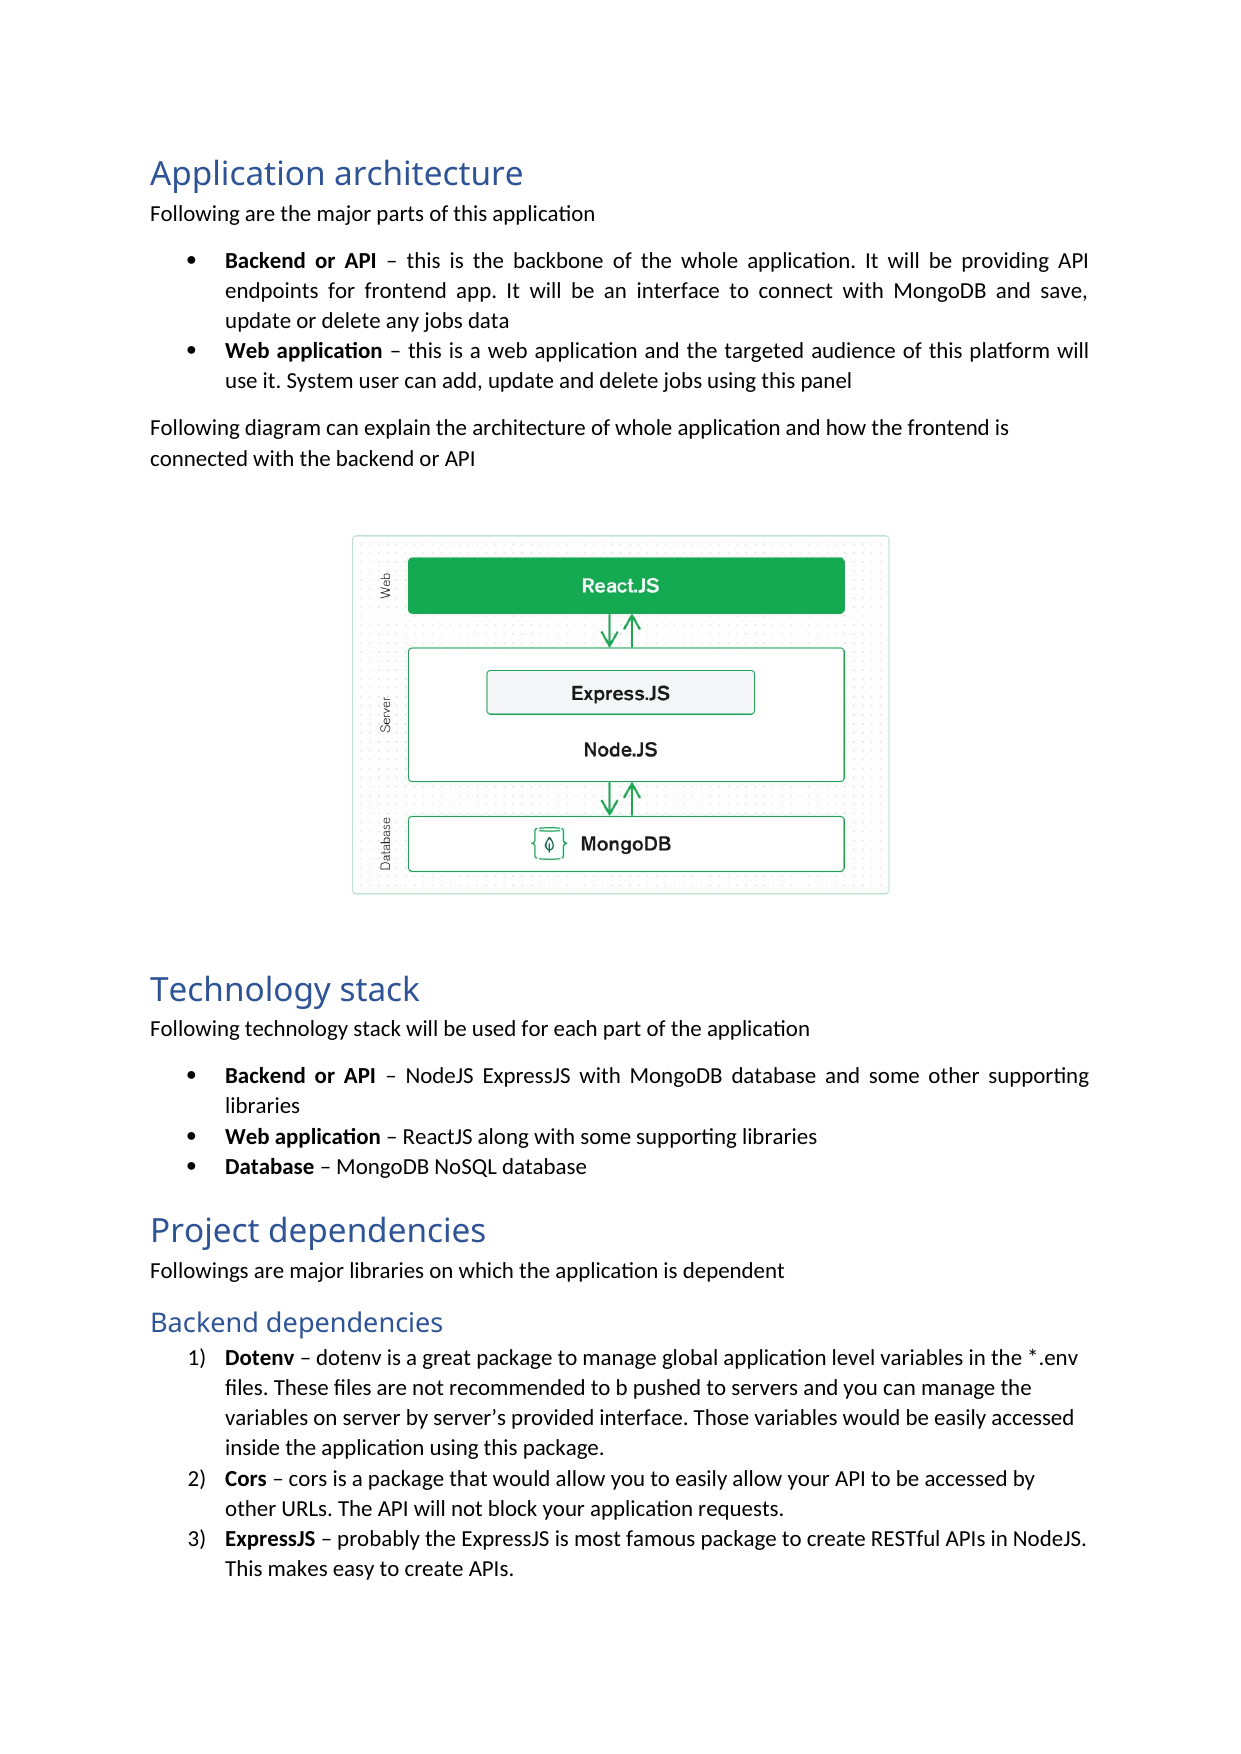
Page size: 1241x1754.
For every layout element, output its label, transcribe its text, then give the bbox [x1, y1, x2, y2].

subtitle Technology stack [150, 966, 1090, 1011]
list ExpressJS – probably the ExpressJS is most famous package to create RESTful APIs in NodeJS. This makes easy to create APIs. [187, 1524, 1090, 1582]
picture [150, 490, 1091, 939]
list Cors – cors is a package that would allow you to easily allow your API to be accessed by other URLs. The API will not block your application requests. [187, 1464, 1090, 1522]
list Backend or API – NodeJS ExpressJS with MongoDB database and some other supporting libraries [187, 1061, 1090, 1119]
list Web application – this is a web application and the targeted audience of this platform will use it. System user can add, update and delete jobs using this panel [187, 336, 1090, 395]
subtitle Project dependencies [150, 1207, 1090, 1253]
text Following are the major parts of this application [150, 199, 1090, 227]
list Backend or API – this is the backbone of the whole application. It will be providing API endpoints for frontend app. It will be an interface to connect with MongoDB and save, update or delete any jobs data [187, 246, 1090, 334]
subtitle Application architecture [150, 150, 1090, 195]
text Following diagram can explain the architecture of whole application and how the frontend is connected with the backend or API [150, 413, 1090, 472]
list Dotenv – dotenv is a great package to manage global application level variables in the *.env files. These files are not recommended to b pushed to servers and you can manage the variables on server by server’s provided interface. Those variables would be easily accessed inside the application using this package. [187, 1343, 1090, 1461]
list Web application – ReactJS along with some supporting libraries [187, 1122, 1090, 1150]
list Database – MongoDB NoSQL database [187, 1152, 1090, 1180]
subtitle Backend dependencies [150, 1303, 1090, 1340]
text Followings are major libraries on which the application is dependent [150, 1256, 1090, 1284]
text Following technology stack will be used for each part of the application [150, 1014, 1090, 1042]
